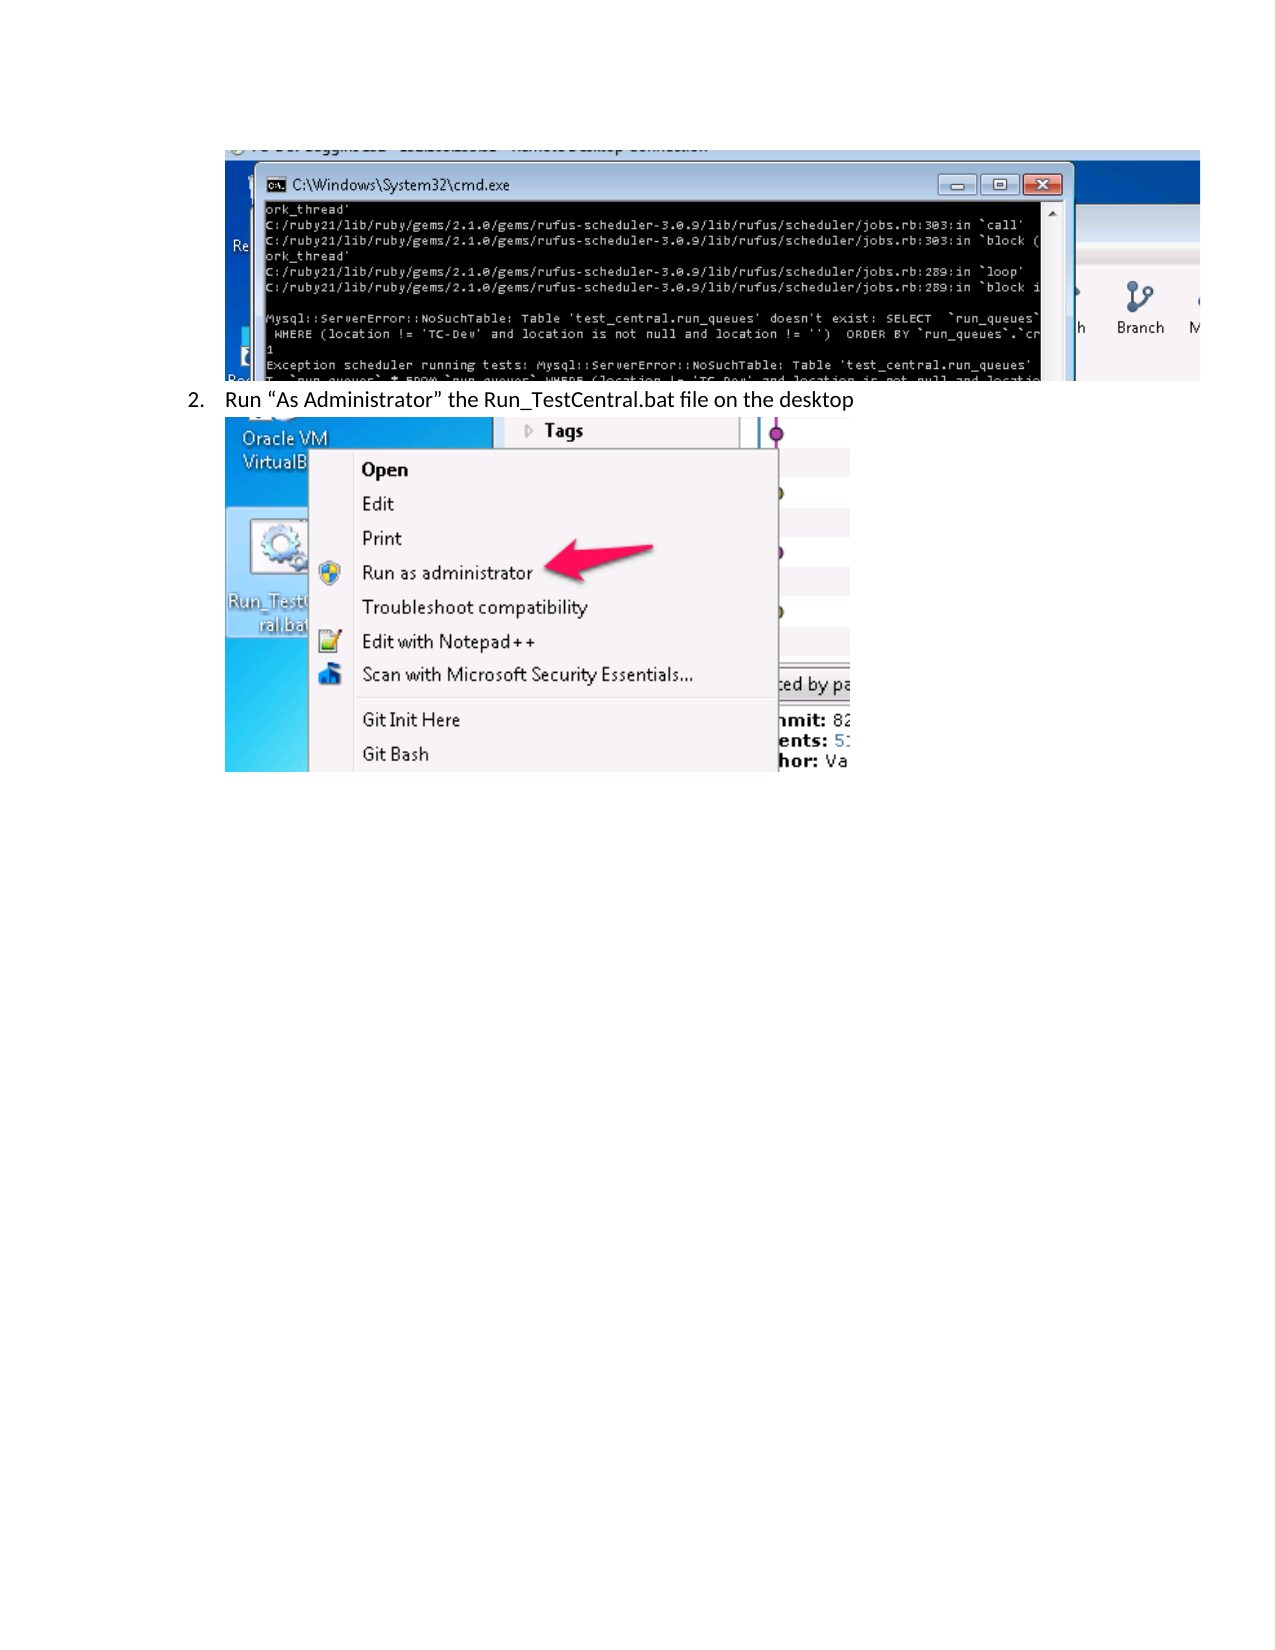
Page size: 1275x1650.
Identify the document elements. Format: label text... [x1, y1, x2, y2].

list Run “As Administrator” the Run_TestCentral.bat file on the desktop [187, 385, 1125, 413]
picture [225, 417, 850, 772]
picture [225, 150, 1200, 381]
